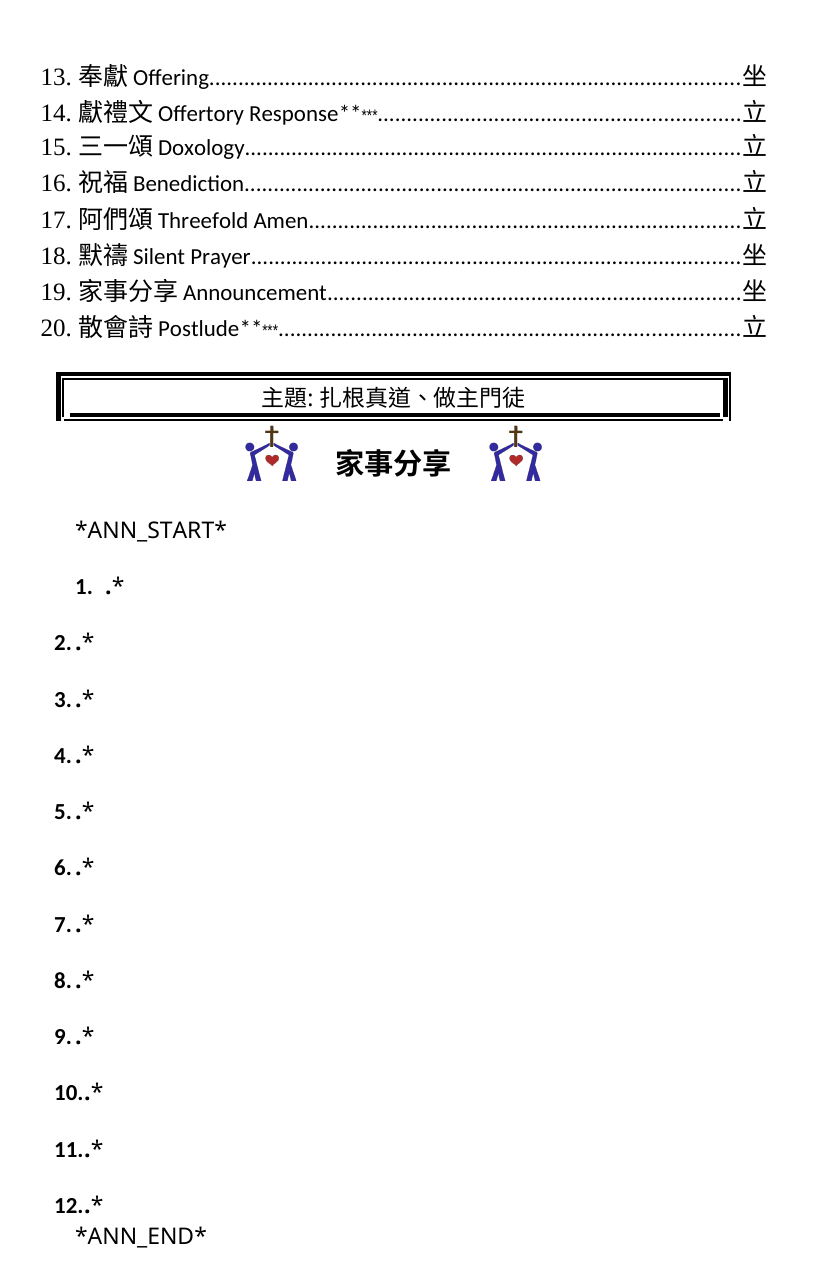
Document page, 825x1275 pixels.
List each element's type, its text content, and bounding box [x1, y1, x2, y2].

picture [242, 425, 299, 482]
table_cell 散會詩Postlude***** 立 [31, 308, 787, 344]
list .* [54, 1076, 750, 1108]
list .* [54, 851, 750, 883]
list .* [54, 795, 750, 826]
table_cell 家事分享 [60, 413, 727, 483]
list .* [54, 1189, 750, 1220]
list .* [54, 964, 750, 995]
list .* [54, 683, 750, 714]
text *ANN_START* [75, 398, 750, 545]
list .* [54, 739, 750, 770]
picture [487, 425, 544, 482]
table_cell 奉獻Offering 坐 [31, 56, 787, 92]
table_cell 阿們頌Threefold Amen 立 [31, 199, 787, 235]
table_cell 獻禮文Offertory Response***** 立 [31, 92, 787, 129]
table_cell 家事分享Announcement 坐 [31, 272, 787, 308]
list .* [54, 1020, 750, 1051]
table_cell 祝福Benediction 立 [31, 163, 787, 199]
table_header 主題: 扎根真道、做主門徒 [64, 380, 723, 413]
list .* [54, 626, 750, 658]
table_cell 三一頌Doxology 立 [31, 129, 787, 163]
list .* [54, 1133, 750, 1164]
table_cell 默禱Silent Prayer 坐 [31, 235, 787, 272]
list .* [75, 570, 750, 601]
text *ANN_END* [75, 1220, 750, 1251]
list .* [54, 908, 750, 939]
